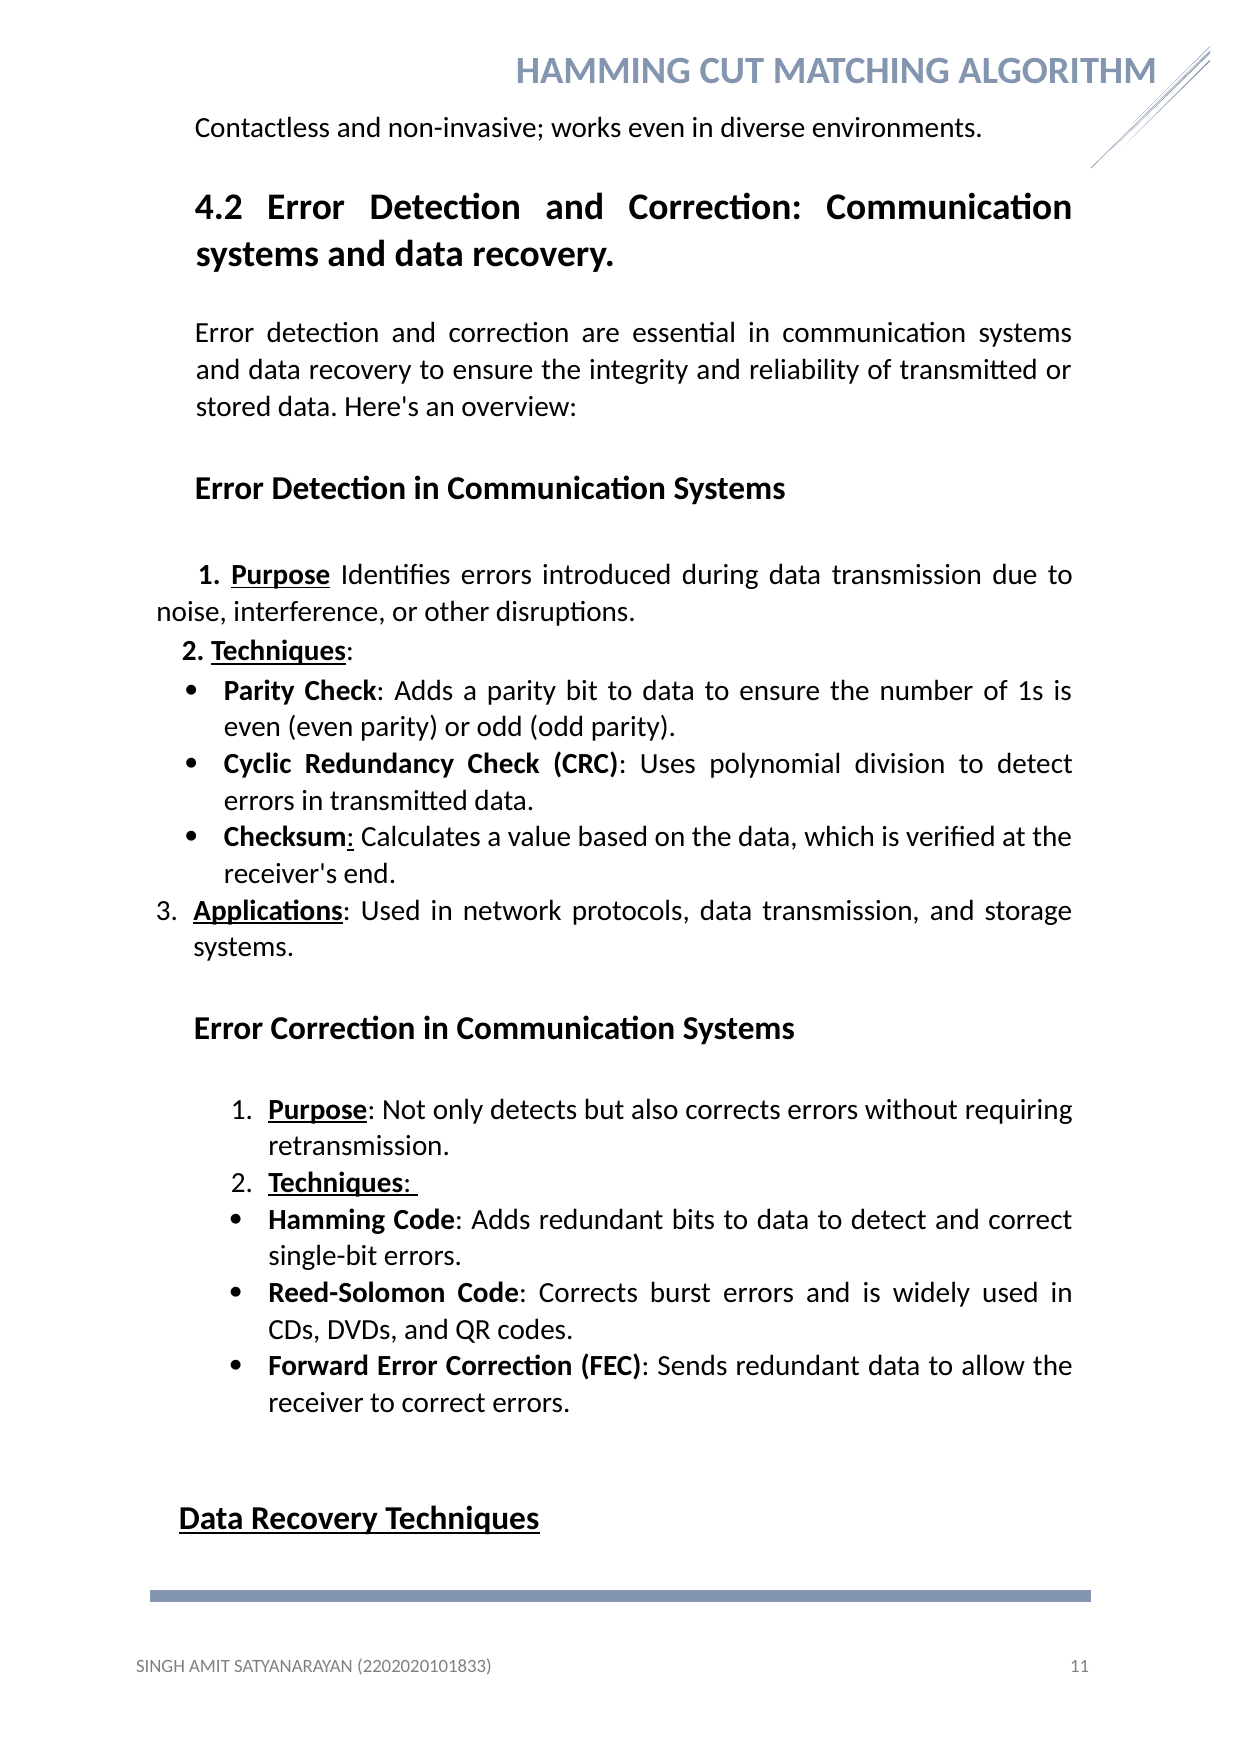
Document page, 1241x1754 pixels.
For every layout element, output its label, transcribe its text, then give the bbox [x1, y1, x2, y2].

list Cyclic Redundancy Check (CRC): Uses polynomial division to detect errors in transmitted data. [186, 745, 1073, 817]
list Purpose: Not only detects but also corrects errors without requiring retransmission. [231, 1091, 1073, 1163]
list Forward Error Correction (FEC): Sends redundant data to allow the receiver to correct errors. [231, 1347, 1073, 1420]
text Error detection and correction are essential in communication systems and data recovery to ensure the integrity and reliability of transmitted or stored data. Here's an overview: [194, 314, 1073, 423]
list Applications: Used in network protocols, data transmission, and storage systems. [156, 892, 1073, 964]
list Checksum: Calculates a value based on the data, which is verified at the receiver's end. [186, 818, 1073, 891]
text Error Detection in Communication Systems [194, 467, 1073, 508]
list Reed-Solomon Code: Corrects burst errors and is widely used in CDs, DVDs, and QR codes. [231, 1274, 1073, 1346]
text Contactless and non-invasive; works even in diverse environments. [194, 109, 1073, 145]
list Techniques: [231, 1164, 1073, 1200]
text 2. Techniques: [149, 632, 1073, 668]
list Parity Check: Adds a parity bit to data to ensure the number of 1s is even (even parity) or odd (odd parity). [186, 672, 1073, 744]
list Hamming Code: Adds redundant bits to data to detect and correct single-bit errors. [231, 1201, 1073, 1273]
text 4.2 Error Detection and Correction: Communication systems and data recovery. [194, 183, 1073, 276]
list Error Correction in Communication Systems [194, 1007, 1073, 1048]
text Data Recovery Techniques [149, 1497, 1073, 1538]
text 1. Purpose Identifies errors introduced during data transmission due to noise, interference, or other disruptions. [156, 556, 1073, 628]
